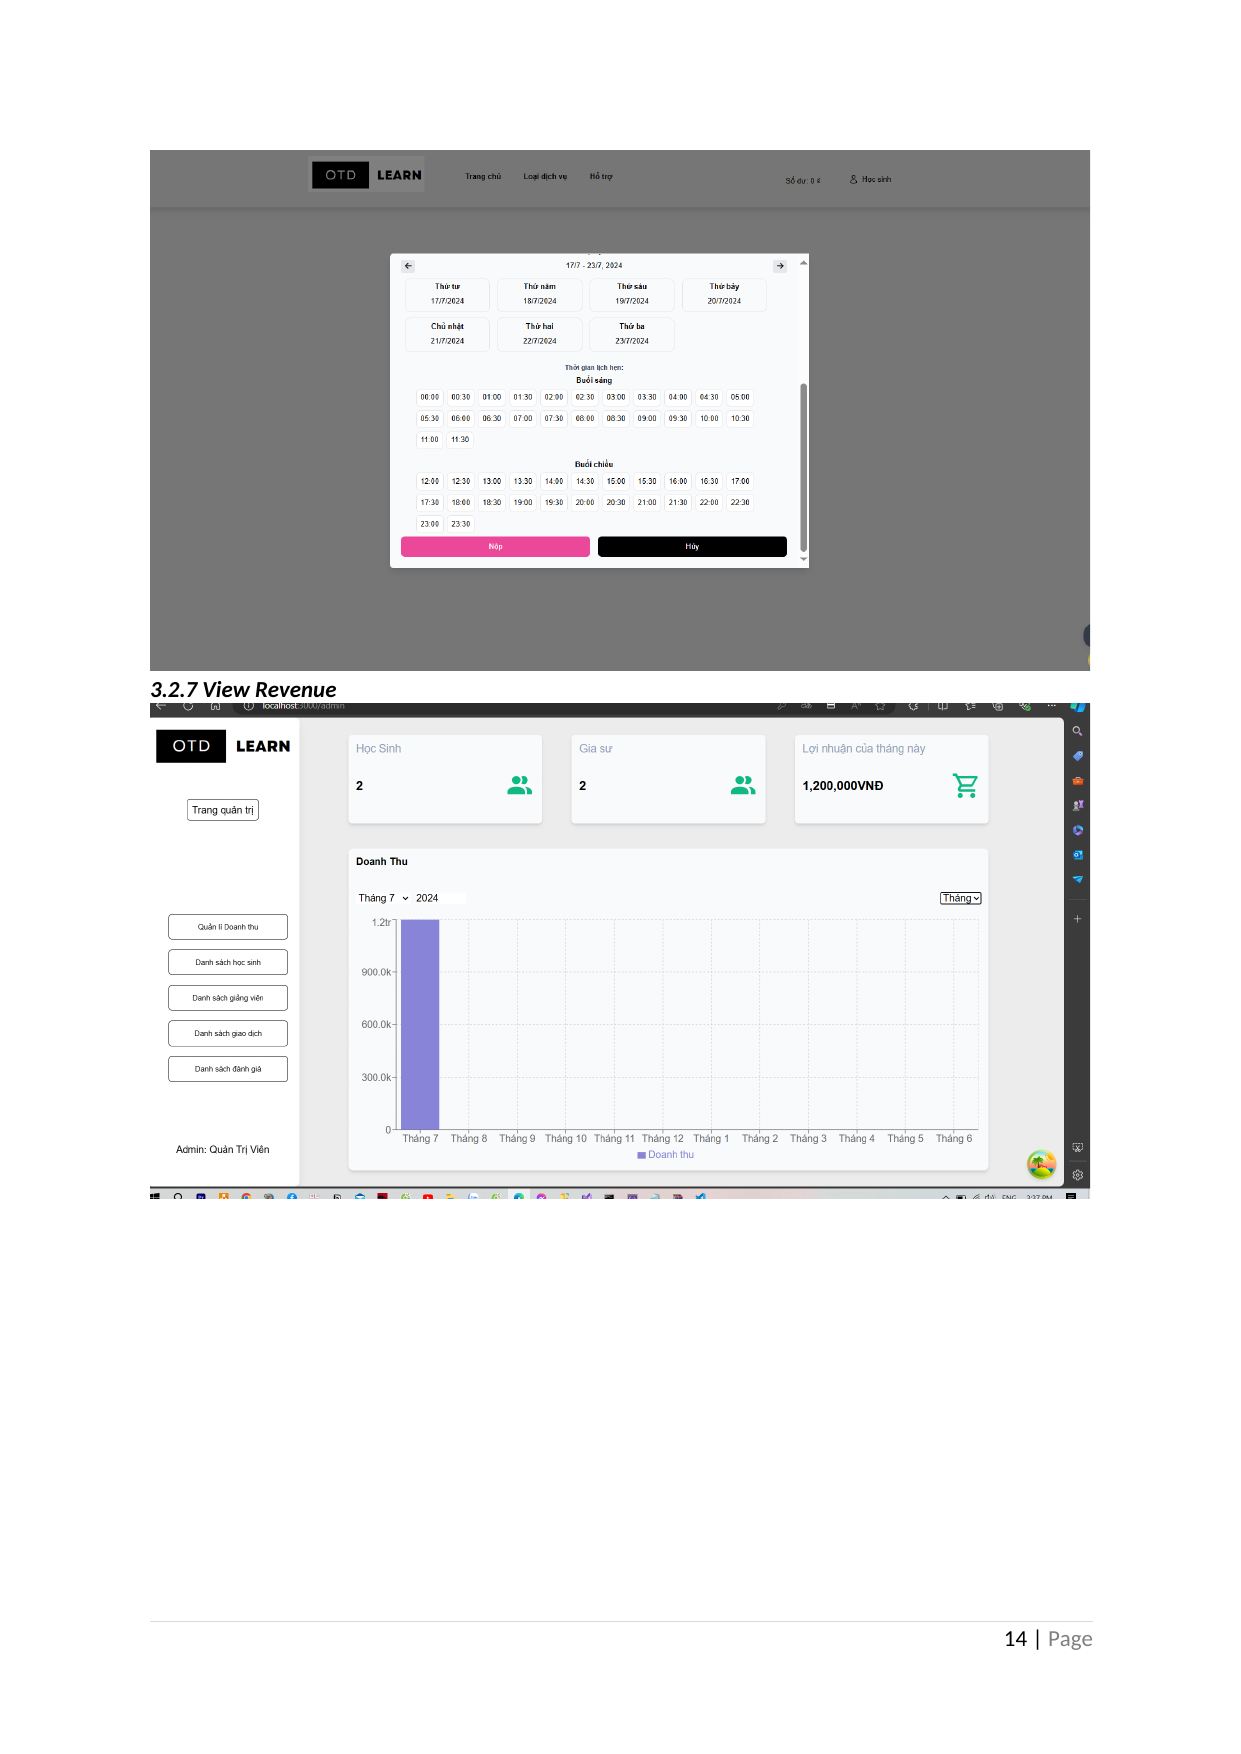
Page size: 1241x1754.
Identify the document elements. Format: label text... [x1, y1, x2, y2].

subtitle 3.2.7 View Revenue [150, 675, 1093, 703]
picture [150, 703, 1091, 1199]
picture [150, 150, 1091, 671]
